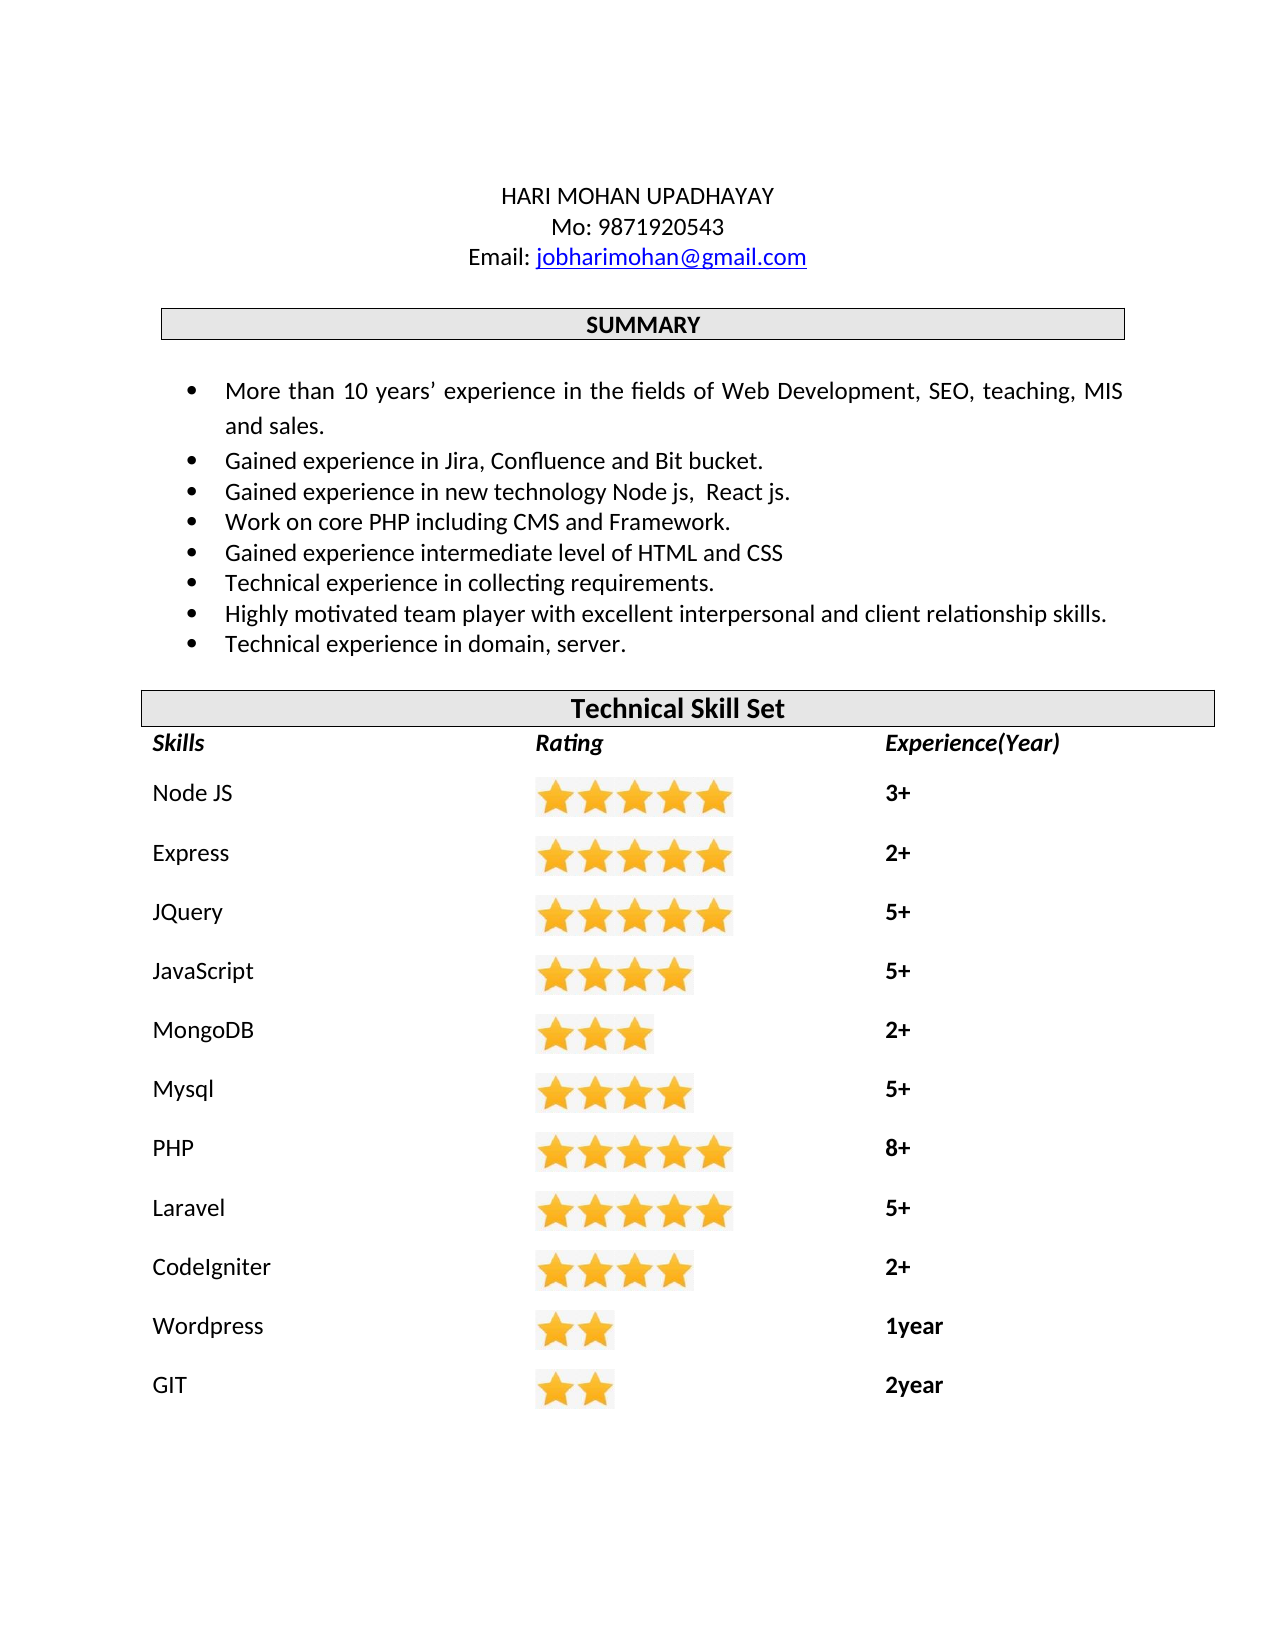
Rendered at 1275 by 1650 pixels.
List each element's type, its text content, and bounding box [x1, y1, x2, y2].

table_header Technical Skill Set [142, 691, 1214, 726]
table_cell 5+ [874, 1073, 1214, 1132]
table_cell [524, 896, 874, 955]
table_cell JavaScript [141, 955, 524, 1014]
picture [535, 1014, 655, 1054]
table_cell [524, 1251, 874, 1310]
picture [535, 1191, 734, 1231]
table_cell 5+ [874, 896, 1214, 955]
table_cell [524, 837, 874, 896]
picture [535, 955, 694, 995]
table_cell Experience(Year) [874, 727, 1214, 777]
picture [535, 1132, 734, 1172]
picture [535, 1250, 694, 1291]
list Gained experience intermediate level of HTML and CSS [187, 537, 1125, 567]
table_cell Mysql [141, 1073, 524, 1132]
text HARI MOHAN UPADHAYAY [150, 181, 1125, 211]
text Mo: 9871920543 [150, 211, 1125, 242]
picture [535, 895, 734, 936]
list Technical experience in domain, server. [187, 628, 1125, 659]
table_cell 3+ [874, 778, 1214, 837]
picture [535, 1073, 694, 1113]
table_cell 2year [874, 1369, 1214, 1428]
picture [535, 836, 734, 876]
table_cell 2+ [874, 837, 1214, 896]
table_cell [524, 1192, 874, 1251]
table_cell Skills [141, 727, 524, 777]
list Gained experience in new technology Node js, React js. [187, 476, 1125, 506]
table_cell Rating [524, 727, 874, 777]
table_cell [524, 778, 874, 837]
table_cell 8+ [874, 1133, 1214, 1192]
text Email: jobharimohan@gmail.com [150, 242, 1125, 272]
picture [535, 1369, 615, 1409]
table_cell Node JS [141, 778, 524, 837]
table_cell PHP [141, 1133, 524, 1192]
table_cell [524, 1133, 874, 1192]
table_cell [524, 1073, 874, 1132]
table_cell [524, 1369, 874, 1428]
list Technical experience in collecting requirements. [187, 567, 1125, 598]
list More than 10 years’ experience in the fields of Web Development, SEO, teaching, MIS and sales. [187, 375, 1125, 441]
list Highly motivated team player with excellent interpersonal and client relationship skills. [187, 598, 1125, 628]
table_cell GIT [141, 1369, 524, 1428]
table_cell 5+ [874, 1192, 1214, 1251]
table_cell CodeIgniter [141, 1251, 524, 1310]
table_cell 5+ [874, 955, 1214, 1014]
table_cell Wordpress [141, 1310, 524, 1369]
picture [535, 777, 734, 817]
picture [535, 1310, 615, 1350]
table_cell [524, 1310, 874, 1369]
table_cell [524, 955, 874, 1014]
table_cell Laravel [141, 1192, 524, 1251]
table_cell JQuery [141, 896, 524, 955]
list Work on core PHP including CMS and Framework. [187, 506, 1125, 537]
table_cell [524, 1014, 874, 1073]
table_cell Express [141, 837, 524, 896]
table_cell 2+ [874, 1251, 1214, 1310]
table_cell 1year [874, 1310, 1214, 1369]
table_cell 2+ [874, 1014, 1214, 1073]
list Gained experience in Jira, Confluence and Bit bucket. [187, 445, 1125, 476]
table_header SUMMARY [162, 309, 1124, 339]
table_cell MongoDB [141, 1014, 524, 1073]
